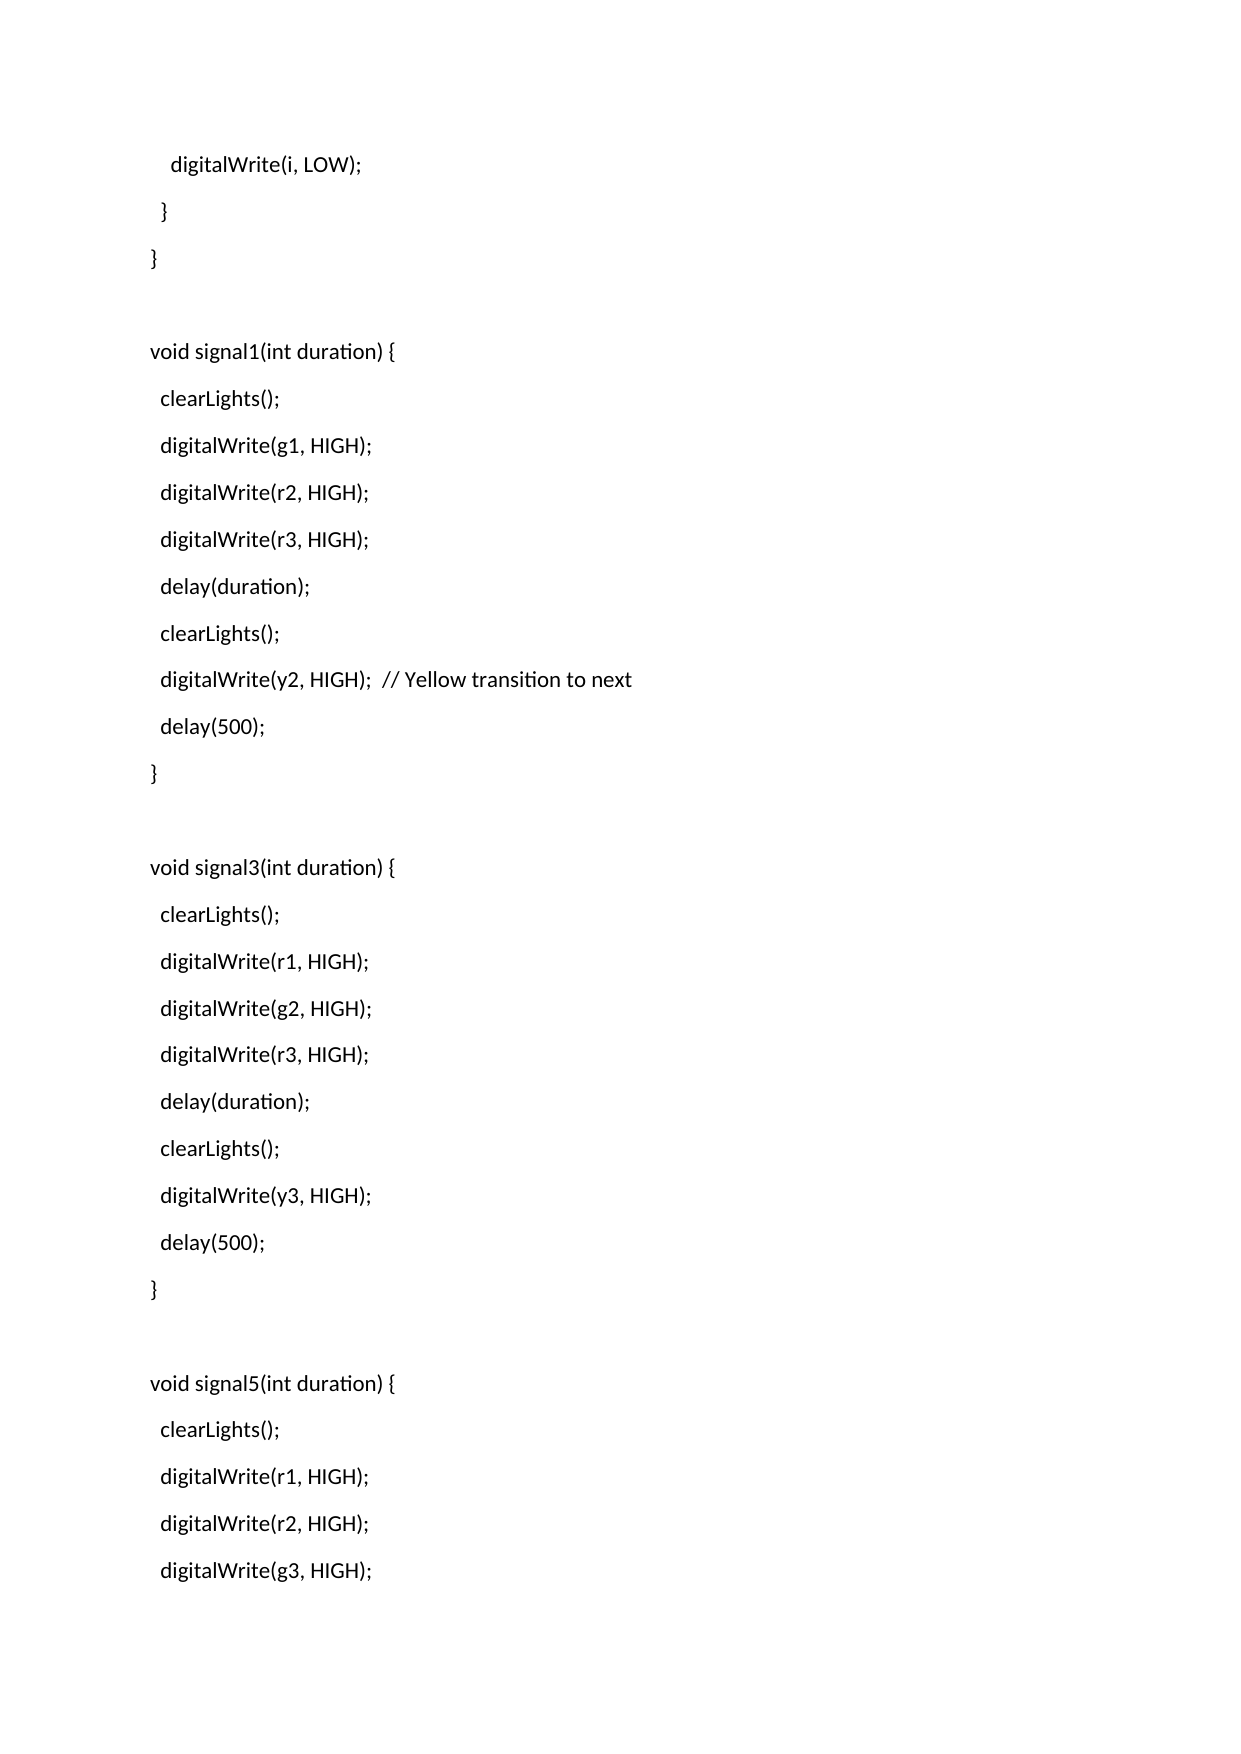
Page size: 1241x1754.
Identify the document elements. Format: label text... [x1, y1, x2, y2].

text void signal5(int duration) { [150, 1369, 1090, 1397]
text delay(duration); [150, 572, 1090, 600]
text digitalWrite(r1, HIGH); [150, 947, 1090, 975]
text digitalWrite(r2, HIGH); [150, 1509, 1090, 1537]
text digitalWrite(g2, HIGH); [150, 994, 1090, 1022]
text clearLights(); [150, 1416, 1090, 1444]
text digitalWrite(r3, HIGH); [150, 1041, 1090, 1069]
text digitalWrite(r2, HIGH); [150, 478, 1090, 506]
text digitalWrite(y3, HIGH); [150, 1181, 1090, 1209]
text delay(500); [150, 1228, 1090, 1256]
text digitalWrite(g1, HIGH); [150, 431, 1090, 459]
text digitalWrite(i, LOW); [150, 150, 1090, 178]
text delay(duration); [150, 1087, 1090, 1116]
text } [150, 197, 1090, 225]
text clearLights(); [150, 1134, 1090, 1162]
text digitalWrite(r1, HIGH); [150, 1462, 1090, 1491]
text } [150, 244, 1090, 272]
text void signal1(int duration) { [150, 337, 1090, 366]
text digitalWrite(r3, HIGH); [150, 525, 1090, 553]
text clearLights(); [150, 619, 1090, 647]
text digitalWrite(y2, HIGH); // Yellow transition to next [150, 666, 1090, 694]
text } [150, 1275, 1090, 1303]
text } [150, 759, 1090, 787]
text clearLights(); [150, 384, 1090, 412]
text void signal3(int duration) { [150, 853, 1090, 881]
text delay(500); [150, 712, 1090, 741]
text clearLights(); [150, 900, 1090, 928]
text digitalWrite(g3, HIGH); [150, 1556, 1090, 1584]
